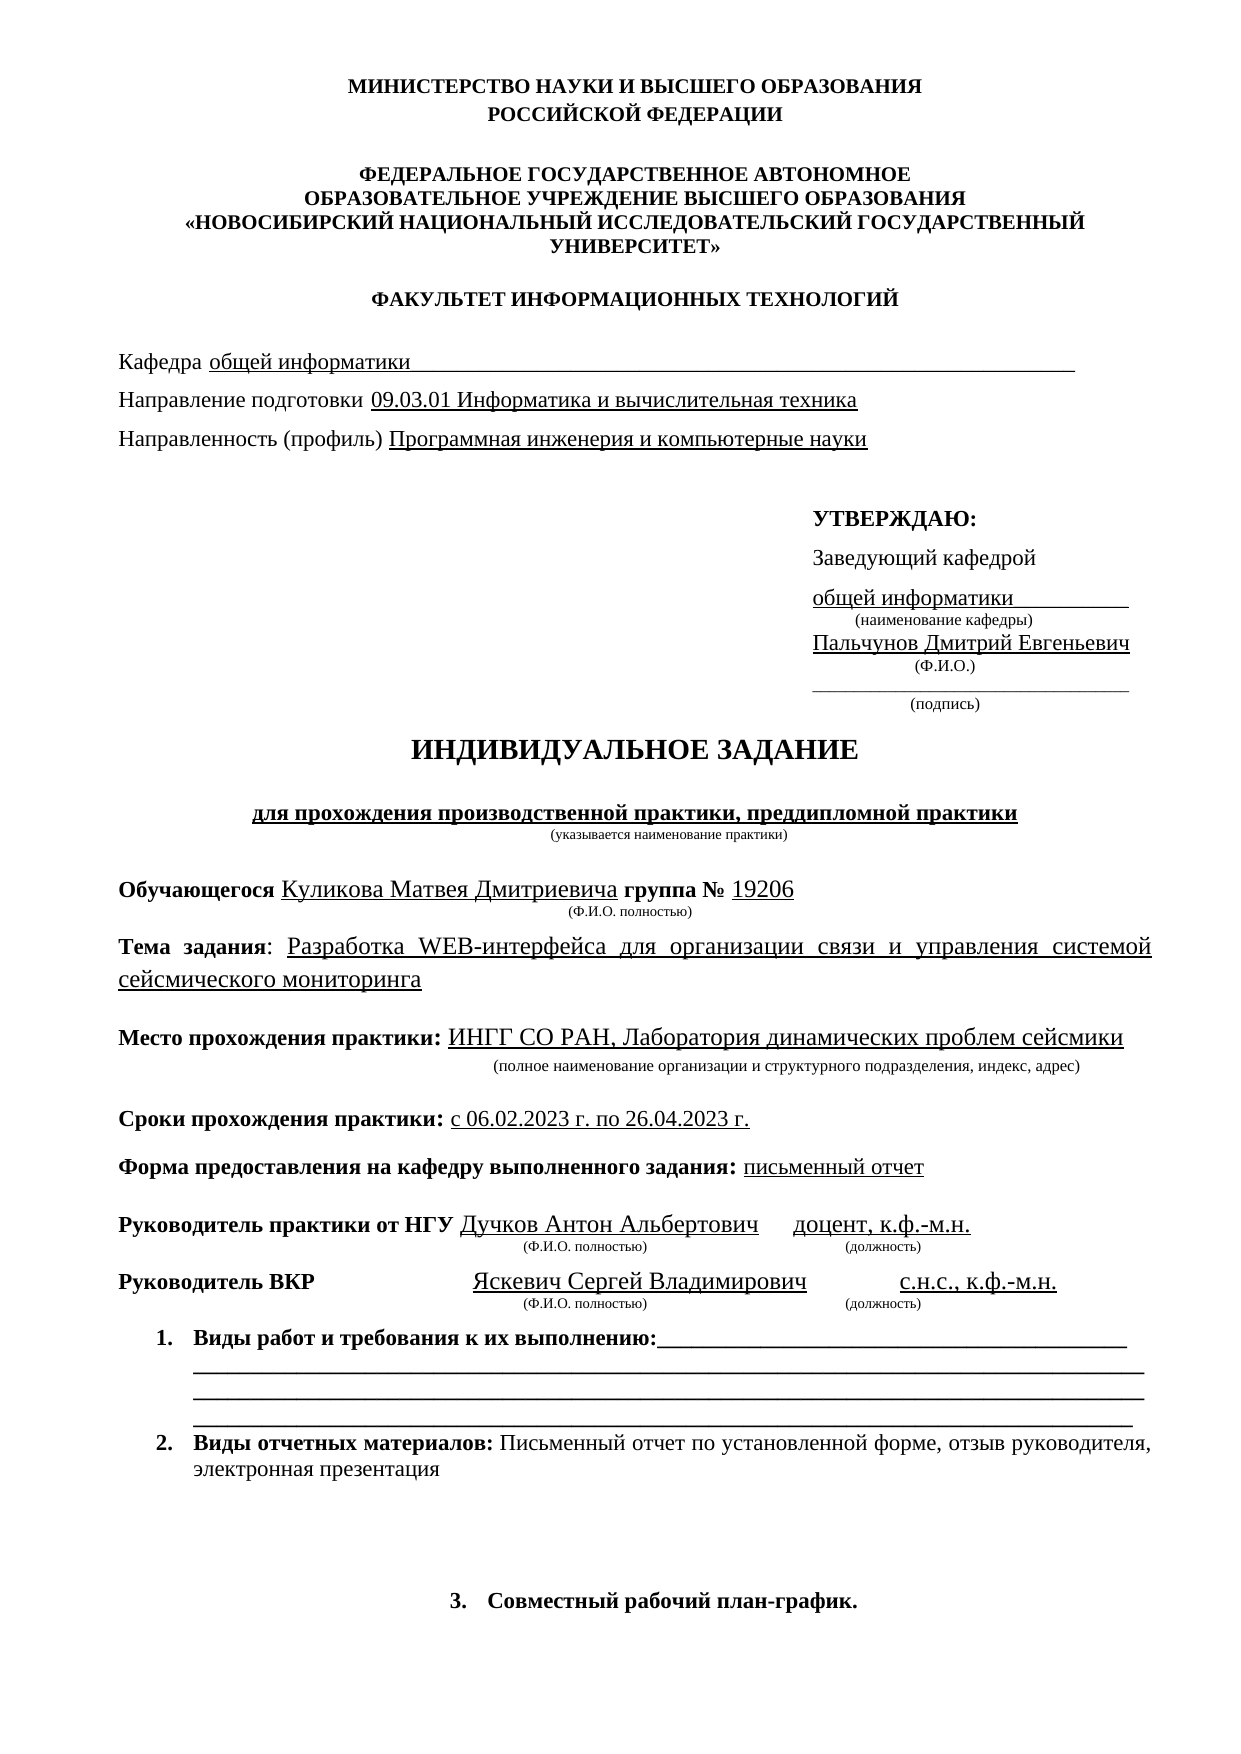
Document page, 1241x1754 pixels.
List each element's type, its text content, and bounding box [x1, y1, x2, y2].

text ______________________________________ [812, 675, 1152, 694]
text Заведующий кафедрой [812, 544, 1152, 571]
text для прохождения производственной практики, преддипломной практики [118, 799, 1152, 826]
text Тема задания: Разработка WEB-интерфейса для организации связи и управления системой сейсмического мониторинга [118, 931, 1152, 993]
text Сроки прохождения практики: с 06.02.2023 г. по 26.04.2023 г. [118, 1103, 1152, 1132]
text ОБРАЗОВАТЕЛЬНОЕ УЧРЕЖДЕНИЕ ВЫСШЕГО ОБРАЗОВАНИЯ [118, 186, 1152, 210]
text ФЕДЕРАЛЬНОЕ ГОСУДАРСТВЕННОЕ АВТОНОМНОЕ [118, 162, 1152, 186]
text ________________________________________________________________________________________________________________________________________________________________________________________________________________________________________________________ [193, 1350, 1152, 1429]
text Кафедра общей информатики__________________________________________________________ [118, 348, 1152, 374]
list Виды работ и требования к их выполнению:_________________________________________ [156, 1324, 1152, 1350]
text (Ф.И.О. полностью) (должность) [118, 1237, 1152, 1266]
list Виды отчетных материалов: Письменный отчет по установленной форме, отзыв руководителя, электронная презентация [156, 1429, 1152, 1482]
text ИНДИВИДУАЛЬНОЕ ЗАДАНИЕ [118, 732, 1152, 766]
text Направленность (профиль) Программная инженерия и компьютерные науки [118, 425, 1152, 452]
text (наименование кафедры) [812, 610, 1152, 629]
text МИНИСТЕРСТВО НАУКИ И ВЫСШЕГО ОБРАЗОВАНИЯ [118, 74, 1152, 98]
text «НОВОСИБИРСКИЙ НАЦИОНАЛЬНЫЙ ИССЛЕДОВАТЕЛЬСКИЙ ГОСУДАРСТВЕННЫЙ УНИВЕРСИТЕТ» [118, 210, 1152, 258]
text (Ф.И.О. полностью) (должность) [118, 1295, 1152, 1324]
text Форма предоставления на кафедру выполненного задания: письменный отчет [118, 1151, 1152, 1180]
text Место прохождения практики: ИНГГ СО РАН, Лаборатория динамических проблем сейсмики [118, 1022, 1152, 1051]
list Совместный рабочий план-график. [156, 1587, 1152, 1613]
text Пальчунов Дмитрий Евгеньевич [812, 629, 1152, 656]
text УТВЕРЖДАЮ: [812, 506, 1152, 532]
text Направление подготовки 09.03.01 Информатика и вычислительная техника [118, 387, 1152, 413]
text Руководитель ВКР Яскевич Сергей Владимирович с.н.с., к.ф.-м.н. [118, 1266, 1152, 1295]
text (подпись) [812, 694, 1152, 713]
text Обучающегося Куликова Матвея Дмитриевича группа № 19206 [118, 874, 1152, 902]
text ФАКУЛЬТЕТ ИНФОРМАЦИОННЫХ ТЕХНОЛОГИЙ [118, 287, 1152, 311]
text (Ф.И.О. полностью) [118, 902, 1152, 931]
text общей информатики__________ [812, 584, 1152, 610]
text (Ф.И.О.) [812, 656, 1152, 675]
text (указывается наименование практики) [118, 826, 1152, 854]
text РОССИЙСКОЙ ФЕДЕРАЦИИ [118, 101, 1152, 126]
text Руководитель практики от НГУ Дучков Антон Альбертович доцент, к.ф.-м.н. [118, 1209, 1152, 1237]
text (полное наименование организации и структурного подразделения, индекс, адрес) [118, 1055, 1152, 1074]
